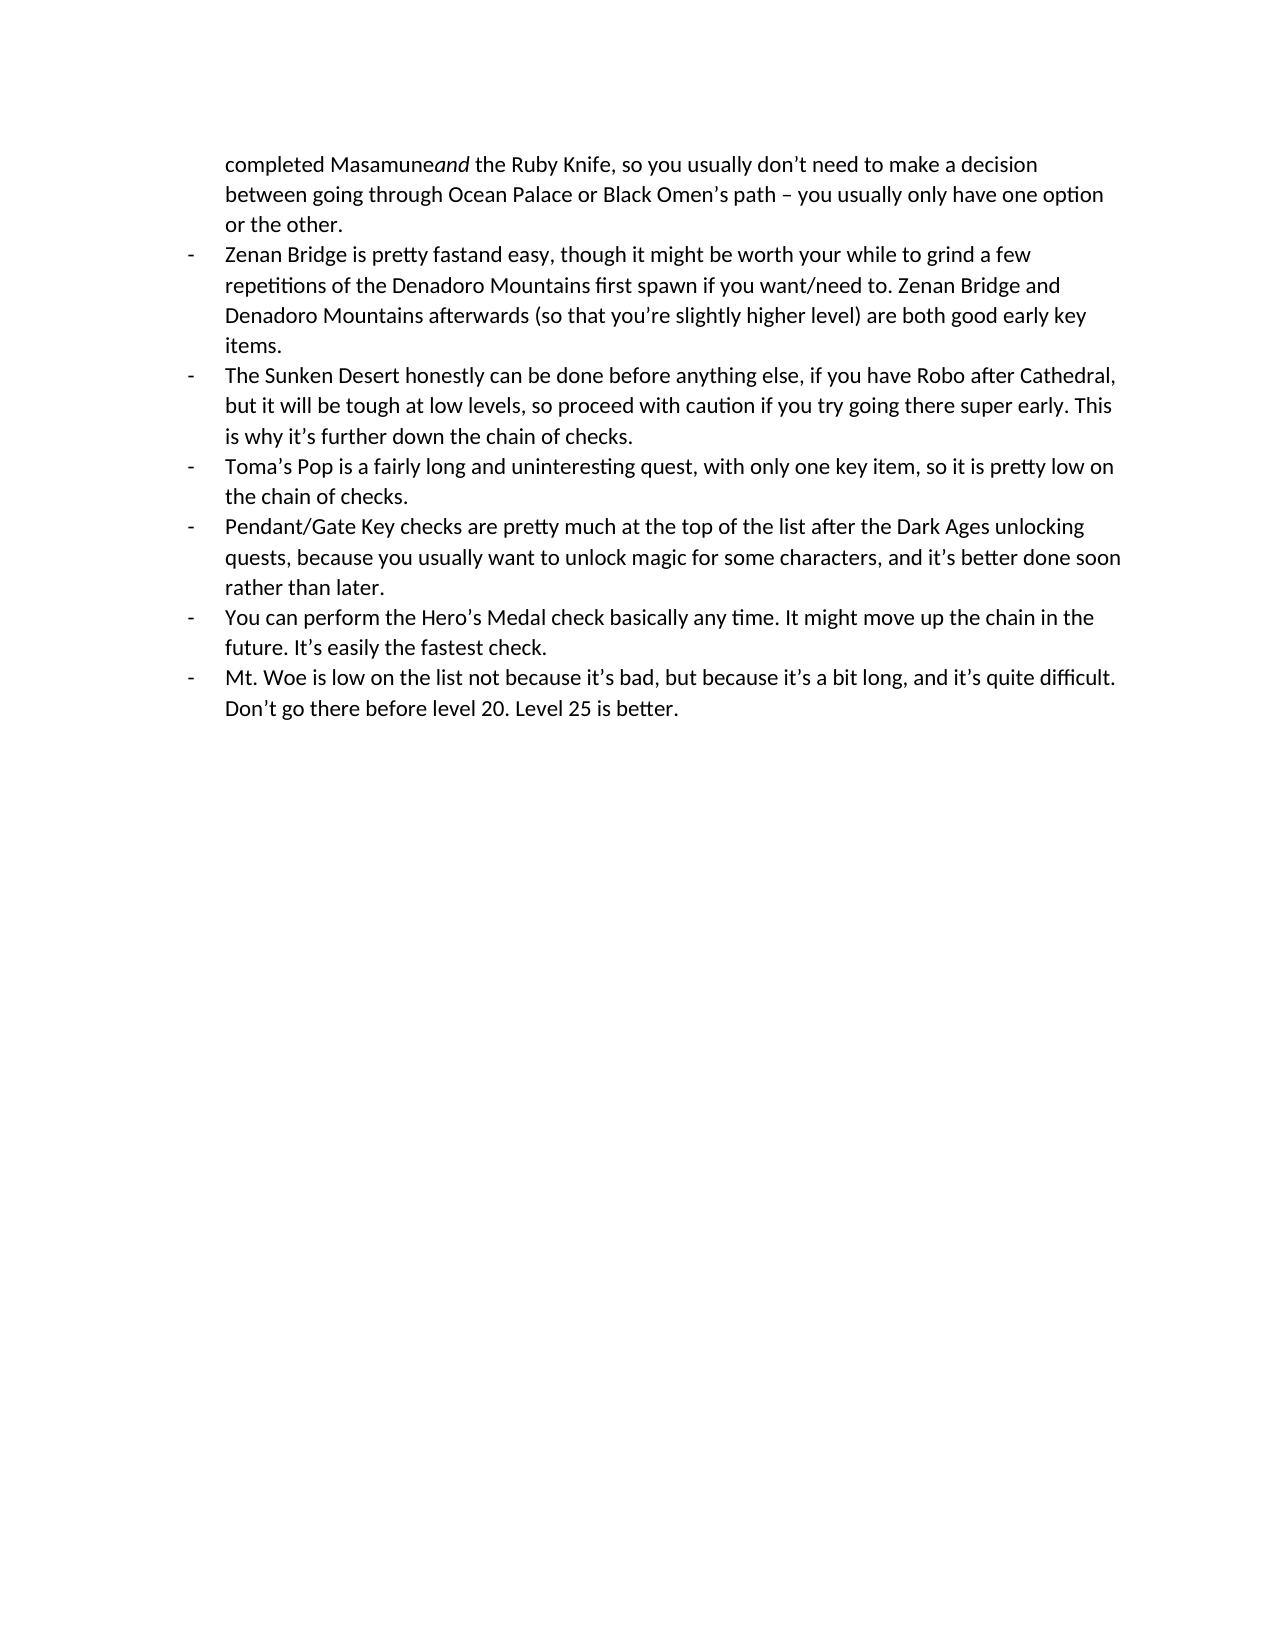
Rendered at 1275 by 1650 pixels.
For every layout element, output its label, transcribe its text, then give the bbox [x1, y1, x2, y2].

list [187, 150, 1125, 238]
list You can perform the Hero’s Medal check basically any time. It might move up the chain in the future. It’s easily the fastest check. [187, 603, 1125, 661]
list The Sunken Desert honestly can be done before anything else, if you have Robo after Cathedral, but it will be tough at low levels, so proceed with caution if you try going there super early. This is why it’s further down the chain of checks. [187, 361, 1125, 450]
list Toma’s Pop is a fairly long and uninteresting quest, with only one key item, so it is pretty low on the chain of checks. [187, 452, 1125, 510]
list Zenan Bridge is pretty fastand easy, though it might be worth your while to grind a few repetitions of the Denadoro Mountains first spawn if you want/need to. Zenan Bridge and Denadoro Mountains afterwards (so that you’re slightly higher level) are both good early key items. [187, 241, 1125, 359]
list Pendant/Gate Key checks are pretty much at the top of the list after the Dark Ages unlocking quests, because you usually want to unlock magic for some characters, and it’s better done soon rather than later. [187, 512, 1125, 601]
list Mt. Woe is low on the list not because it’s bad, but because it’s a bit long, and it’s quite difficult. Don’t go there before level 20. Level 25 is better. [187, 663, 1125, 722]
